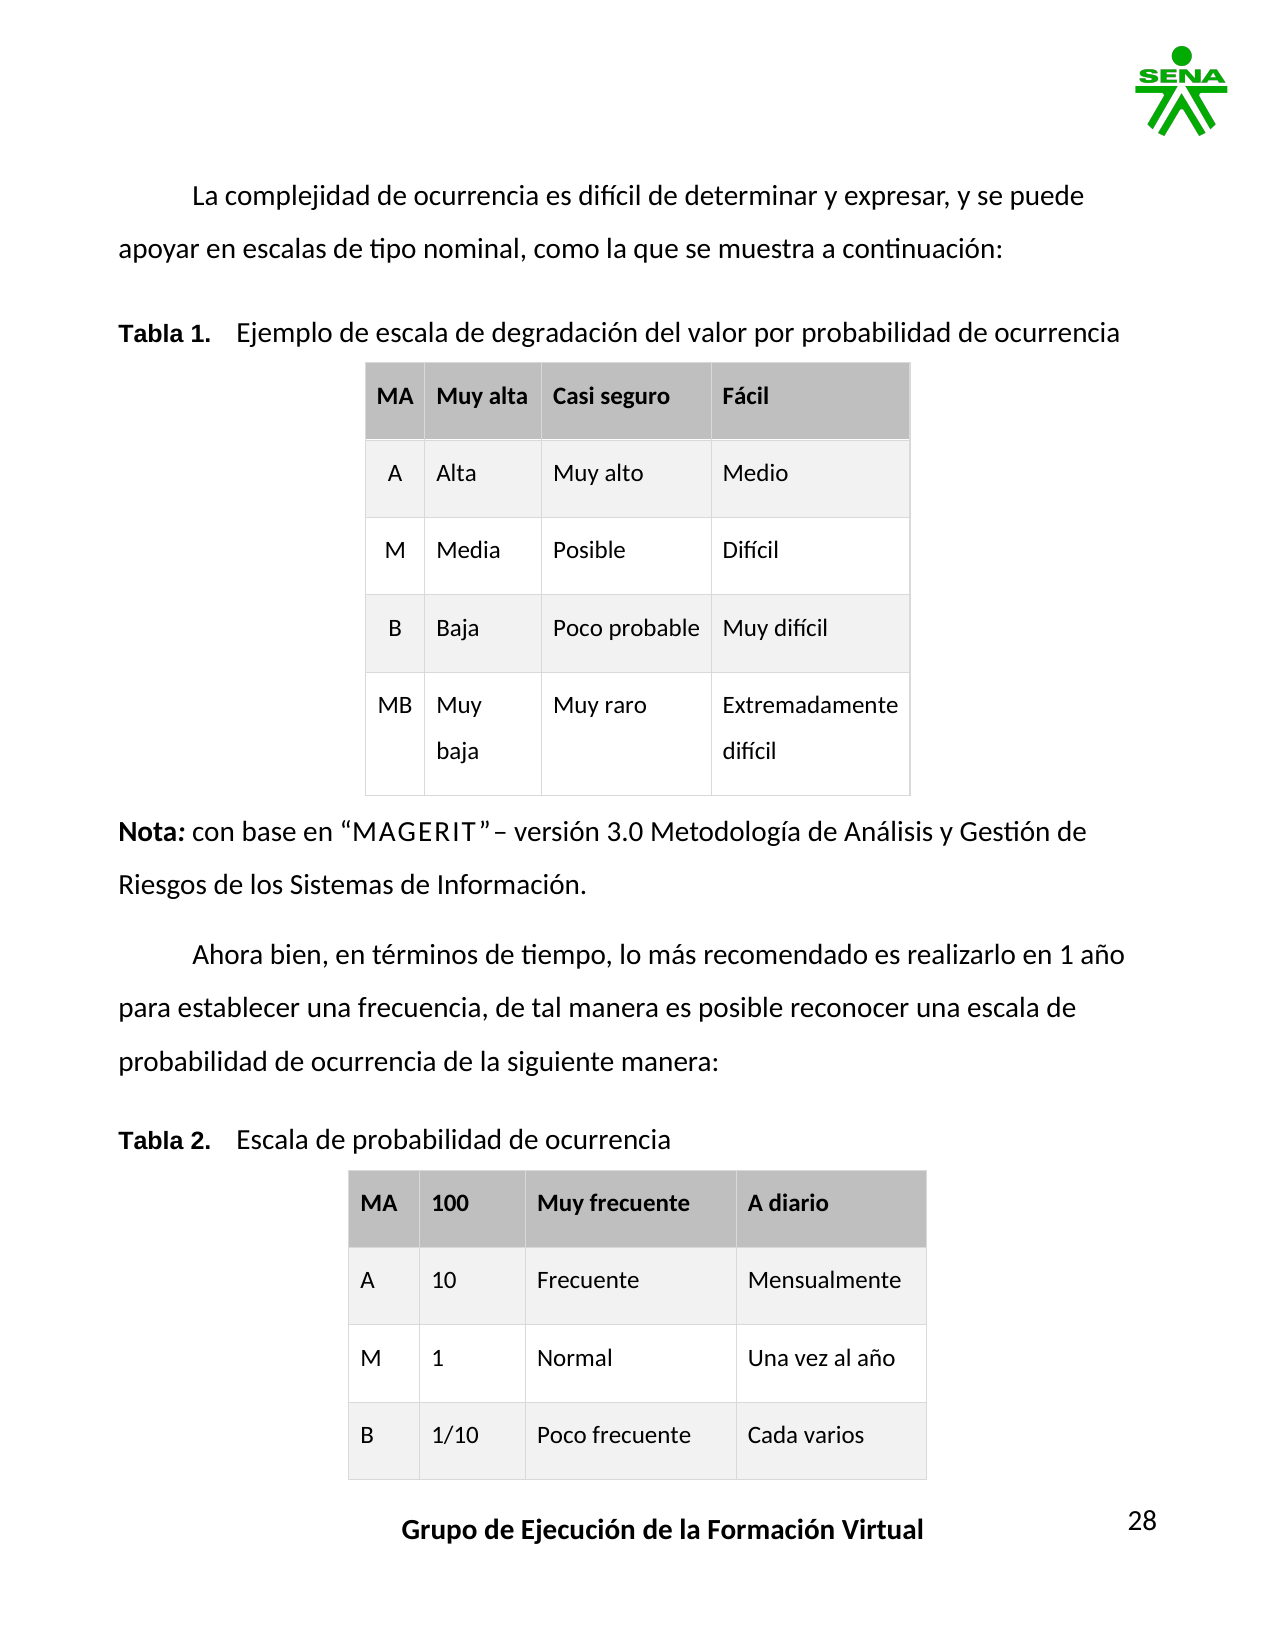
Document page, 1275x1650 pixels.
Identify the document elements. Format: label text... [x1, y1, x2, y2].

text Nota: con base en “MAGERIT”– versión 3.0 Metodología de Análisis y Gestión de Riesgos de los Sistemas de Información. [118, 813, 1157, 902]
table_cell A [349, 1248, 419, 1324]
table_header Casi seguro [542, 363, 711, 439]
table_cell Posible [542, 518, 711, 594]
table_cell Muy baja [425, 673, 541, 795]
picture [1135, 46, 1228, 136]
table_cell MB [366, 673, 424, 795]
table_cell B [366, 595, 424, 672]
text La complejidad de ocurrencia es difícil de determinar y expresar, y se puede apoyar en escalas de tipo nominal, como la que se muestra a continuación: [118, 177, 1157, 266]
table_header MA [349, 1171, 419, 1247]
table_cell Difícil [712, 518, 909, 594]
table_header A diario [737, 1171, 926, 1247]
table_header Muy frecuente [526, 1171, 736, 1247]
text Ahora bien, en términos de tiempo, lo más recomendado es realizarlo en 1 año para establecer una frecuencia, de tal manera es posible reconocer una escala de probabilidad de ocurrencia de la siguiente manera: [118, 936, 1157, 1079]
table_cell B [349, 1403, 419, 1479]
table_cell Media [425, 518, 541, 594]
table_cell Una vez al año [737, 1325, 926, 1402]
table_cell Alta [425, 441, 541, 517]
table_cell M [366, 518, 424, 594]
text Ejemplo de escala de degradación del valor por probabilidad de ocurrencia [118, 314, 1157, 350]
table_cell Normal [526, 1325, 736, 1402]
table_cell Medio [712, 441, 909, 517]
table_cell Mensualmente [737, 1248, 926, 1324]
table_cell Baja [425, 595, 541, 672]
table_cell Frecuente [526, 1248, 736, 1324]
table_cell Muy difícil [712, 595, 909, 672]
table_cell Extremadamente difícil [712, 673, 909, 795]
table_cell 10 [420, 1248, 525, 1324]
table_header Muy alta [425, 363, 541, 439]
table_cell Poco probable [542, 595, 711, 672]
table_cell A [366, 441, 424, 517]
table_cell Muy alto [542, 441, 711, 517]
table_cell M [349, 1325, 419, 1402]
table_cell 1/10 [420, 1403, 525, 1479]
table_header MA [366, 363, 424, 439]
table_cell 1 [420, 1325, 525, 1402]
table_cell Muy raro [542, 673, 711, 795]
table_cell Poco frecuente [526, 1403, 736, 1479]
table_header Fácil [712, 363, 909, 439]
table_cell Cada varios años [737, 1403, 926, 1479]
text Escala de probabilidad de ocurrencia [118, 1121, 1157, 1157]
table_header 100 [420, 1171, 525, 1247]
